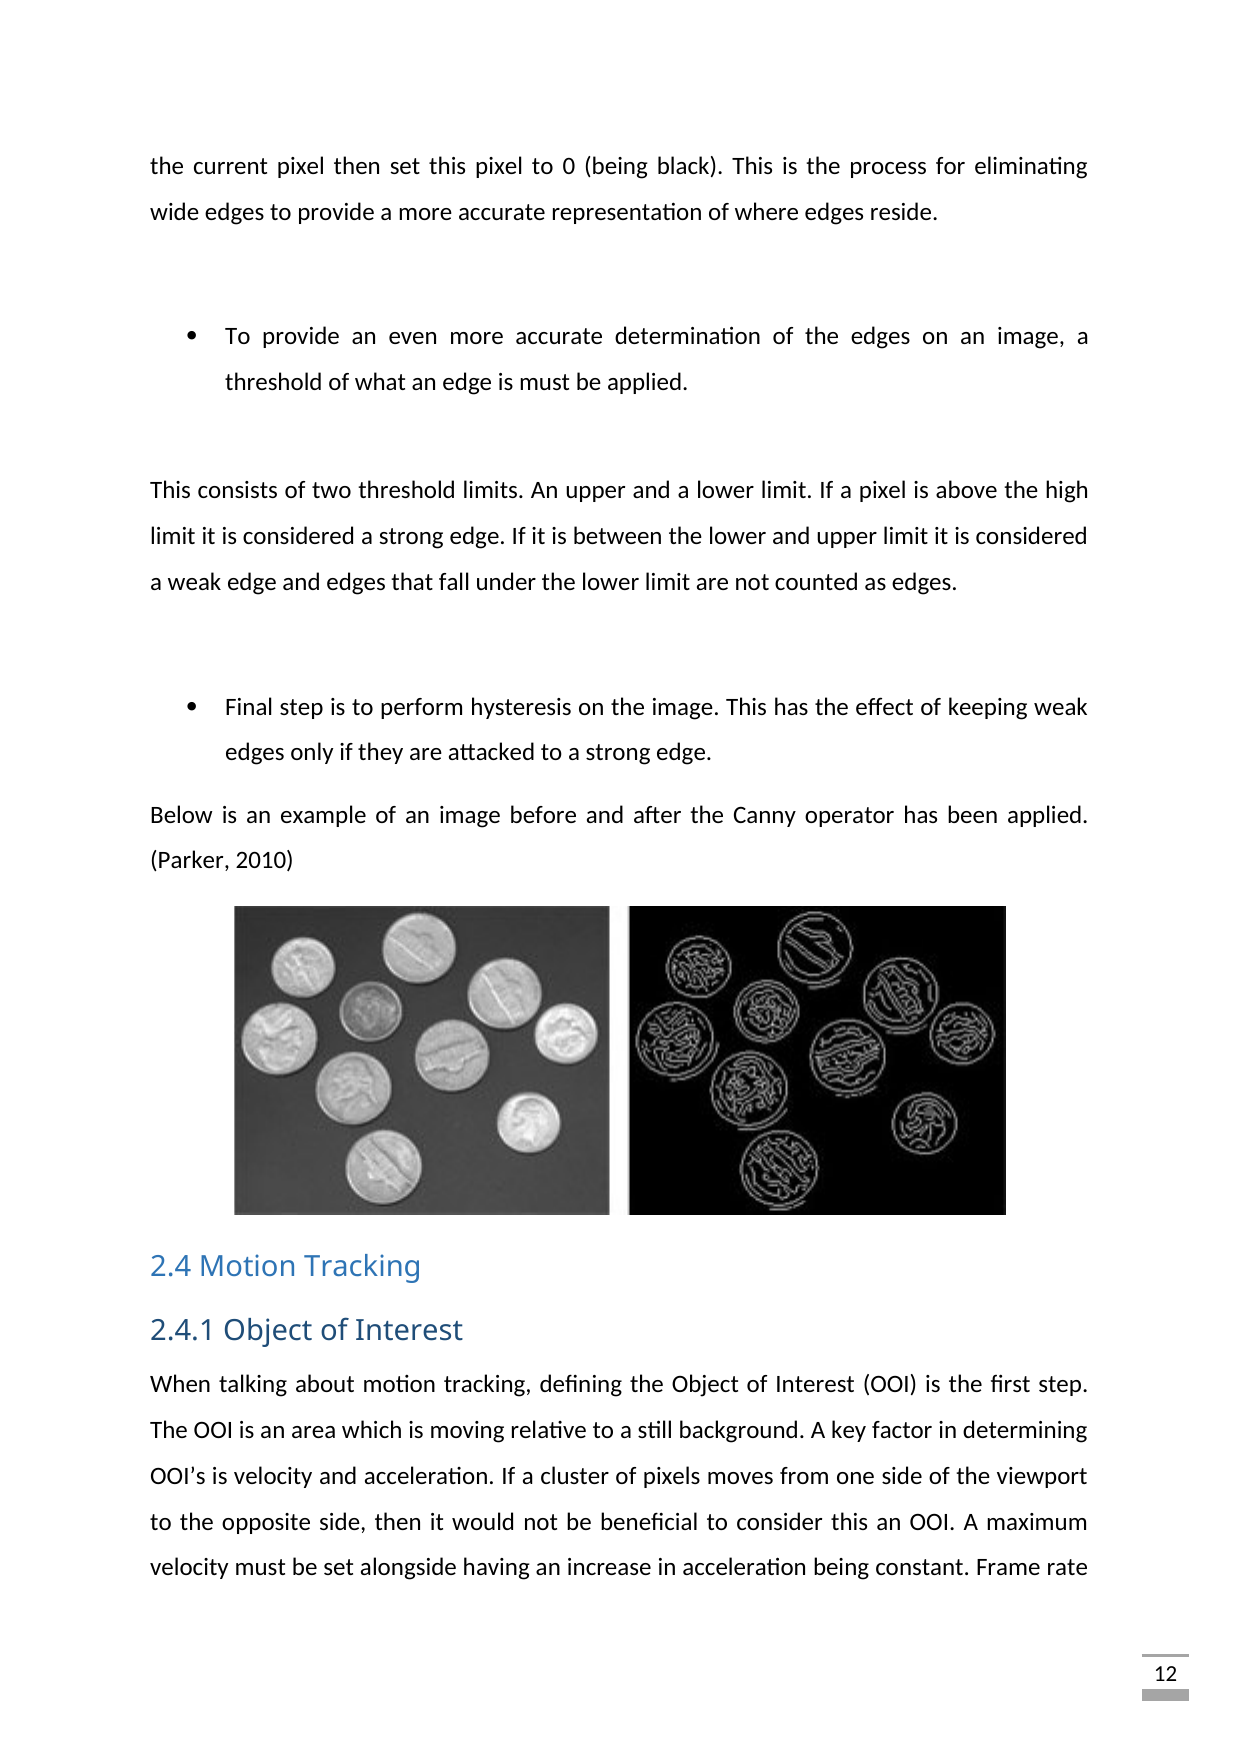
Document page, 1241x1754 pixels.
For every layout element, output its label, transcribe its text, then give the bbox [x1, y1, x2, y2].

list To provide an even more accurate determination of the edges on an image, a threshold of what an edge is must be applied. [187, 321, 1090, 397]
subtitle 2.4 Motion Tracking [150, 1245, 1090, 1285]
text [150, 150, 1090, 226]
text This consists of two threshold limits. An upper and a lower limit. If a pixel is above the high limit it is considered a strong edge. If it is between the lower and upper limit it is considered a weak edge and edges that fall under the lower limit are not counted as edges. [150, 474, 1090, 596]
list Final step is to perform hysteresis on the image. This has the effect of keeping weak edges only if they are attacked to a strong edge. [187, 691, 1090, 767]
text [150, 1368, 1090, 1582]
subtitle 2.4.1 Object of Interest [150, 1309, 1090, 1349]
picture [234, 906, 1006, 1215]
text Below is an example of an image before and after the Canny operator has been applied. [150, 799, 1090, 875]
